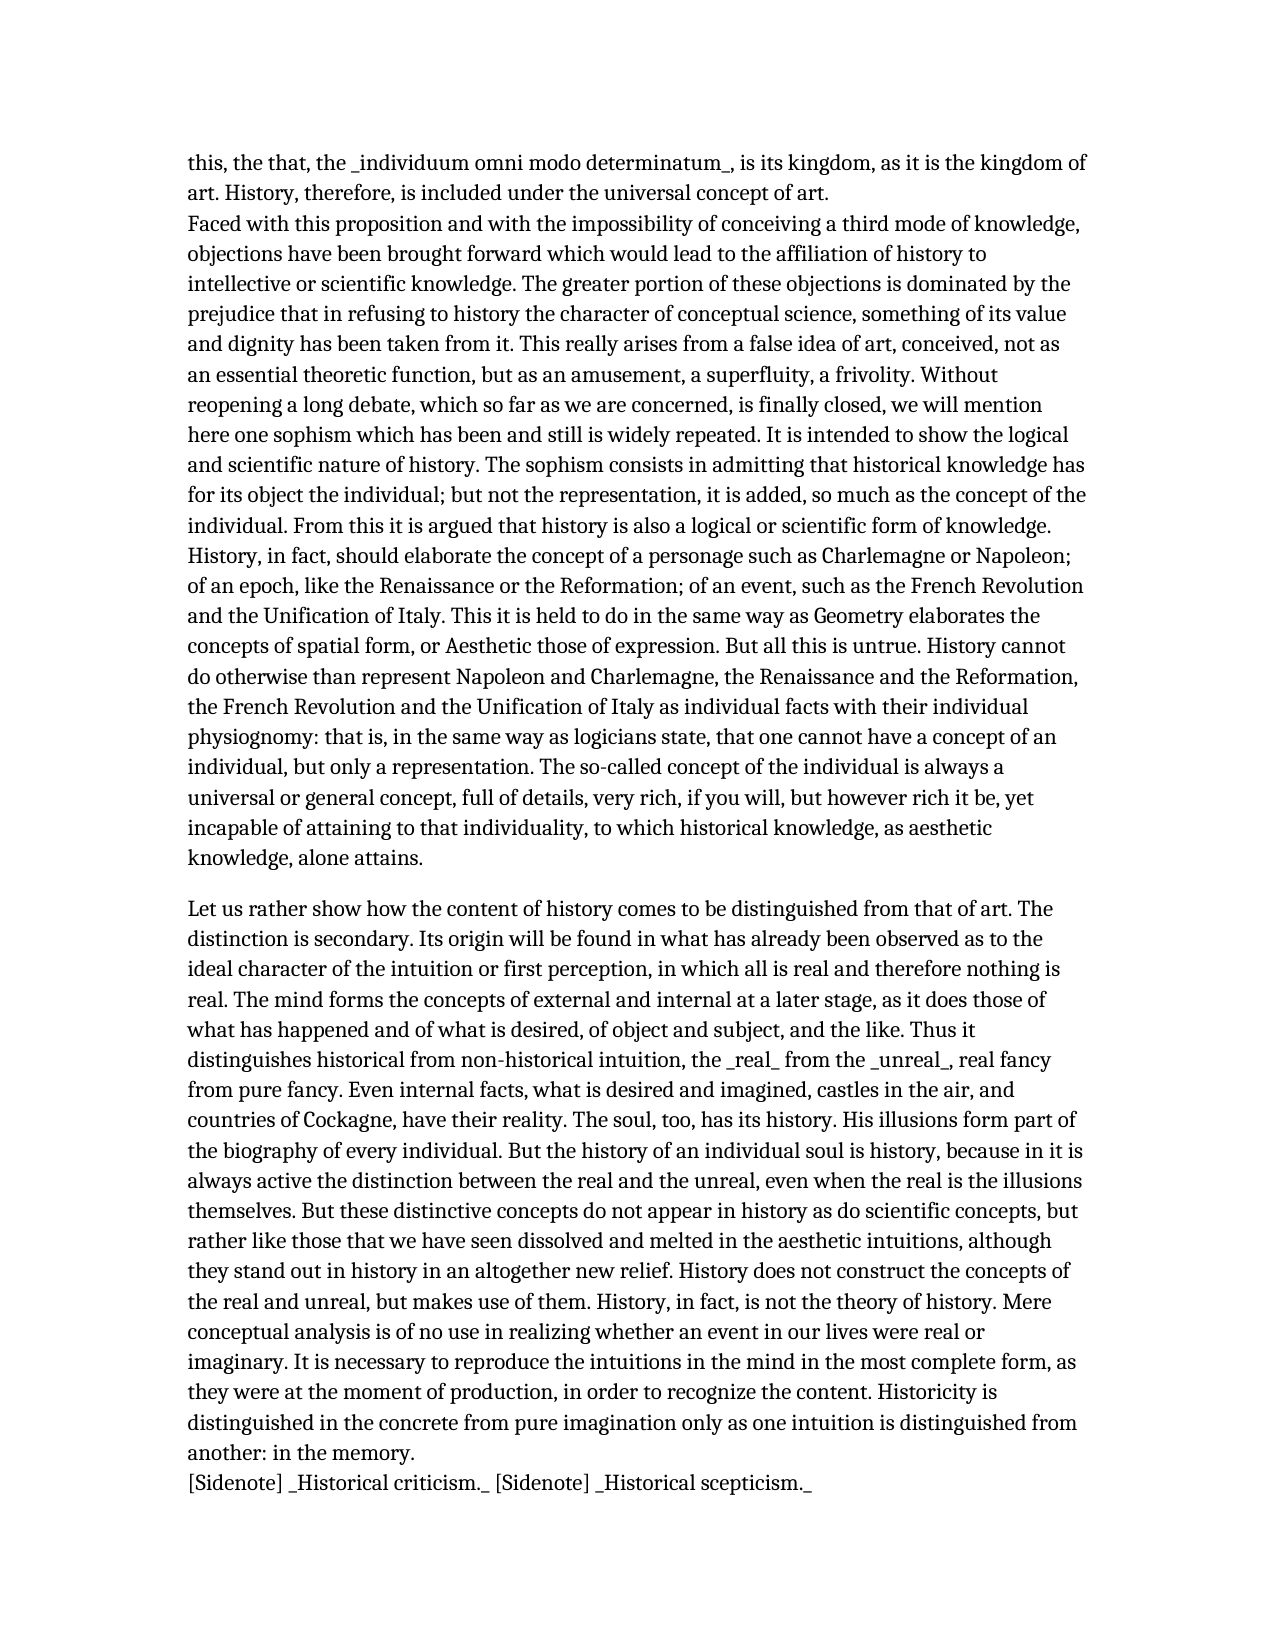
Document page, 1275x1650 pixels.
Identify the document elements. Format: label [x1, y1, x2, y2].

text [187, 150, 1087, 871]
text [187, 896, 1087, 1496]
